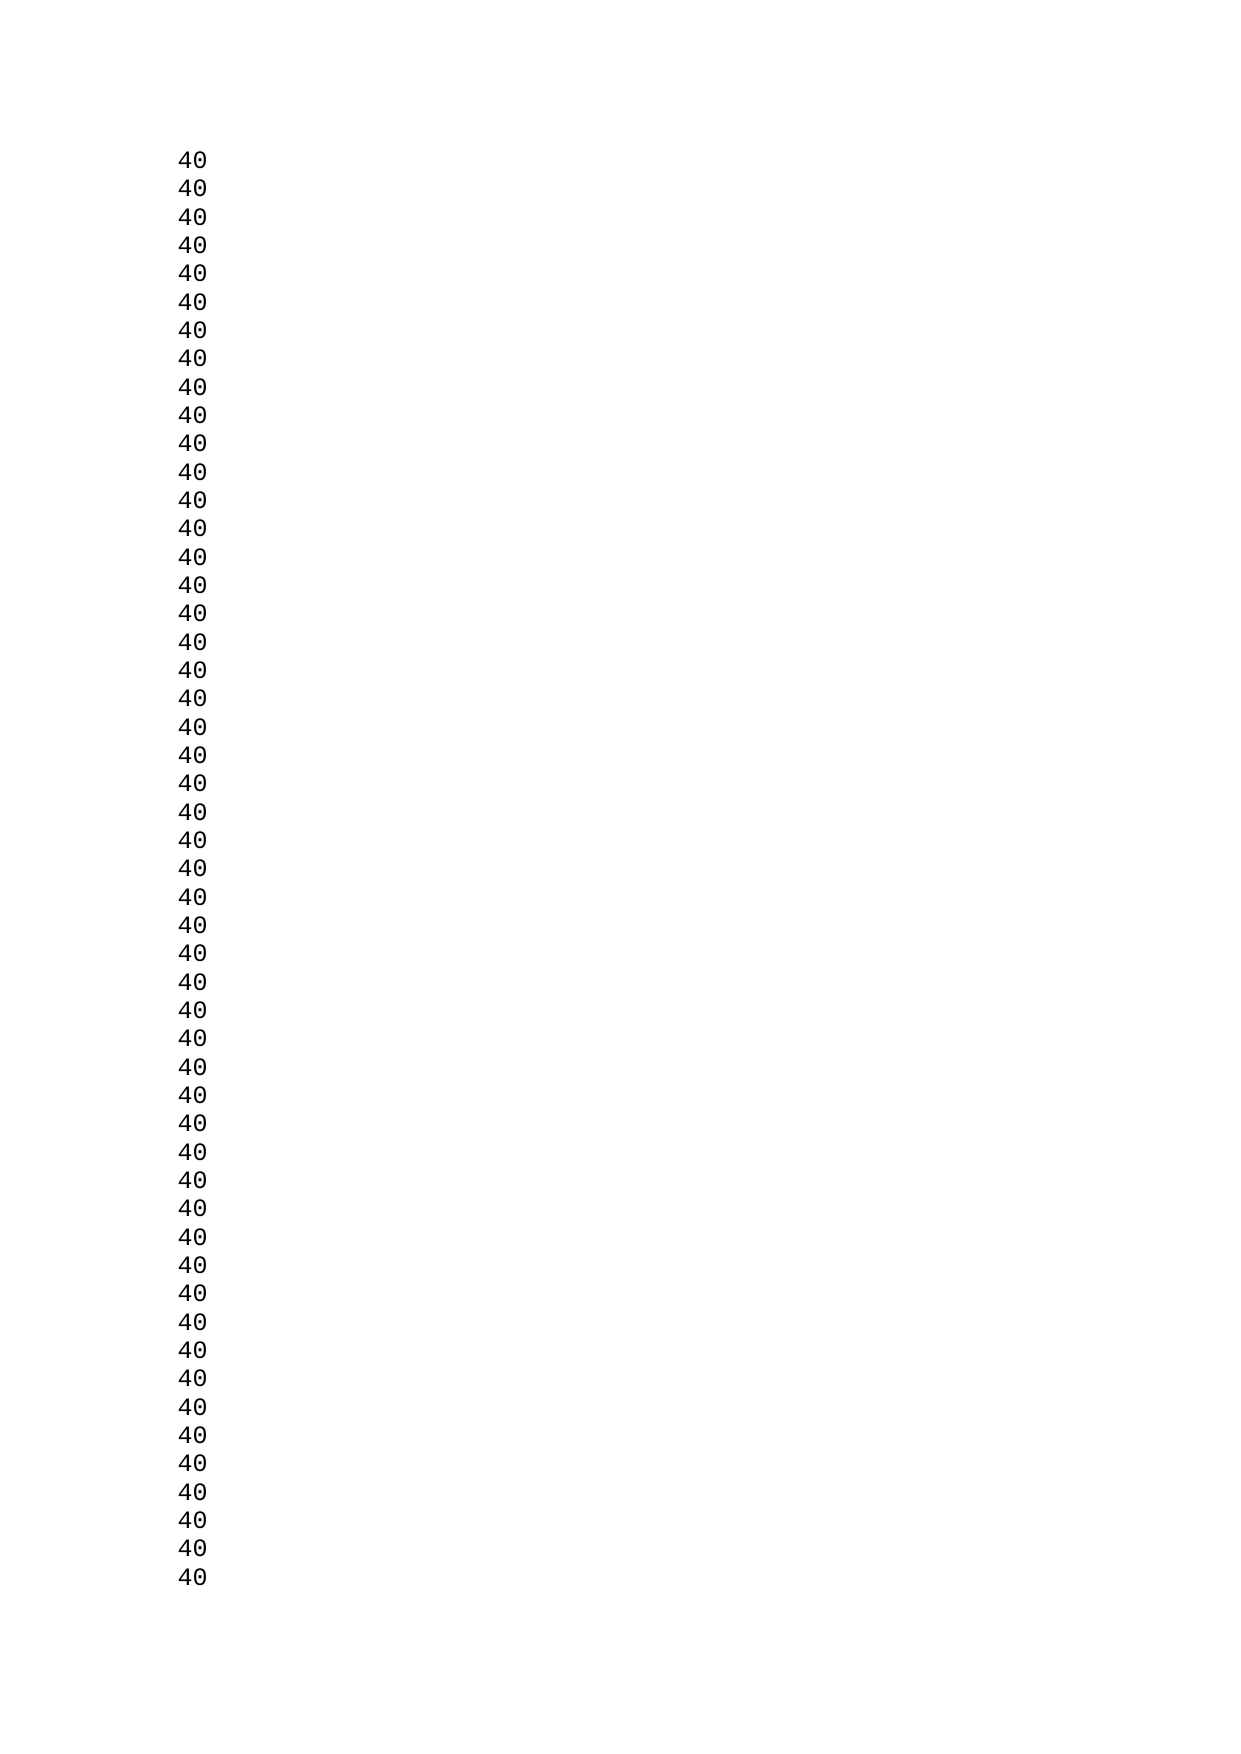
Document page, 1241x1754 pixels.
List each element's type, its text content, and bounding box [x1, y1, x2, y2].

text 40 [177, 204, 1063, 233]
text 40 [177, 1508, 1063, 1536]
text 40 [177, 148, 1063, 176]
text 40 [177, 856, 1063, 884]
text 40 [177, 573, 1063, 601]
text 40 [177, 1394, 1063, 1423]
text 40 [177, 913, 1063, 941]
text 40 [177, 176, 1063, 204]
text 40 [177, 318, 1063, 346]
text 40 [177, 941, 1063, 969]
text 40 [177, 289, 1063, 318]
text 40 [177, 686, 1063, 714]
text 40 [177, 1083, 1063, 1111]
text 40 [177, 969, 1063, 998]
text 40 [177, 1366, 1063, 1394]
text 40 [177, 431, 1063, 459]
text 40 [177, 1168, 1063, 1196]
text 40 [177, 1479, 1063, 1508]
text 40 [177, 459, 1063, 488]
text 40 [177, 1139, 1063, 1168]
text 40 [177, 828, 1063, 856]
text 40 [177, 799, 1063, 828]
text 40 [177, 516, 1063, 544]
text 40 [177, 629, 1063, 658]
text 40 [177, 884, 1063, 913]
text 40 [177, 771, 1063, 799]
text 40 [177, 1111, 1063, 1139]
text 40 [177, 488, 1063, 516]
text 40 [177, 601, 1063, 629]
text 40 [177, 1054, 1063, 1083]
text 40 [177, 743, 1063, 771]
text 40 [177, 1309, 1063, 1338]
text 40 [177, 1026, 1063, 1054]
text 40 [177, 403, 1063, 431]
text 40 [177, 374, 1063, 403]
text 40 [177, 714, 1063, 743]
text 40 [177, 998, 1063, 1026]
text 40 [177, 1536, 1063, 1564]
text 40 [177, 261, 1063, 289]
text 40 [177, 1338, 1063, 1366]
text 40 [177, 1224, 1063, 1253]
text 40 [177, 1281, 1063, 1309]
text 40 [177, 544, 1063, 573]
text 40 [177, 1196, 1063, 1224]
text 40 [177, 1451, 1063, 1479]
text 40 [177, 1423, 1063, 1451]
text 40 [177, 346, 1063, 374]
text 40 [177, 1564, 1063, 1593]
text 40 [177, 658, 1063, 686]
text 40 [177, 233, 1063, 261]
text 40 [177, 1253, 1063, 1281]
